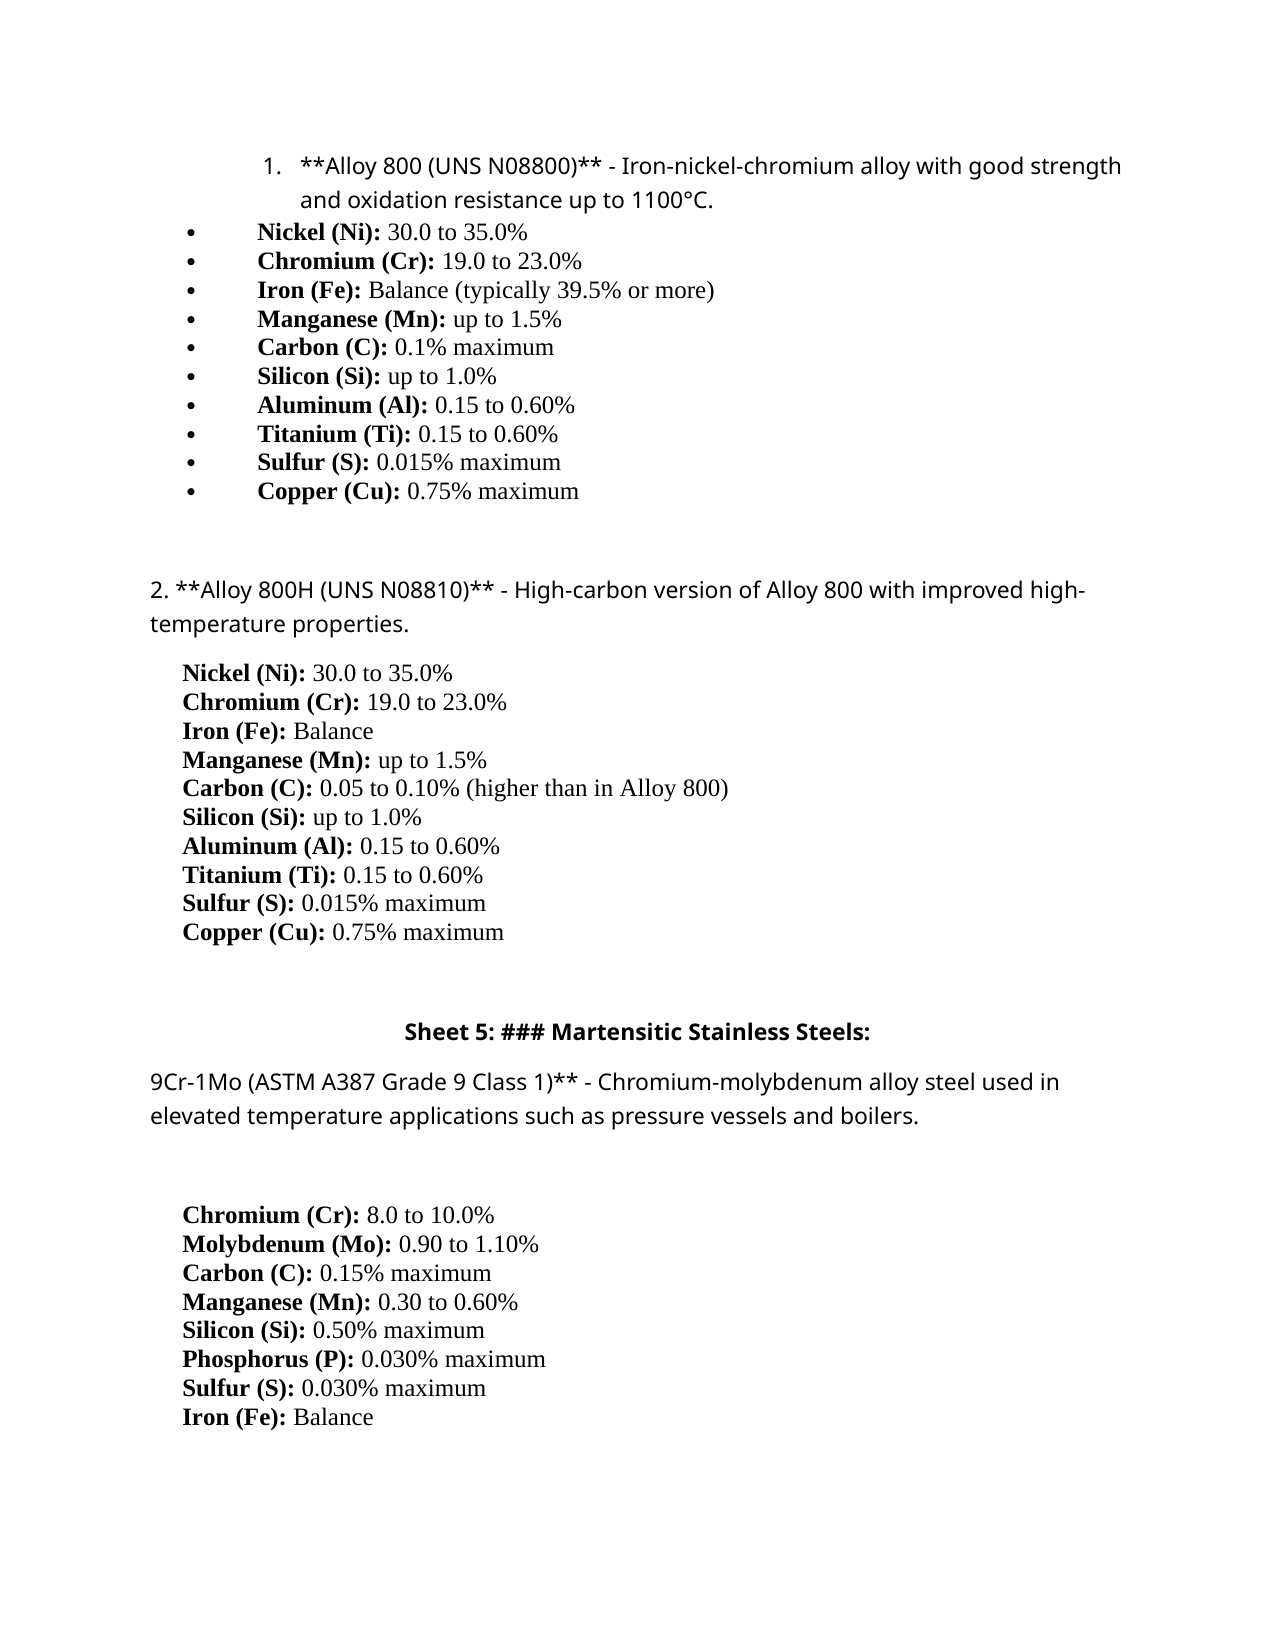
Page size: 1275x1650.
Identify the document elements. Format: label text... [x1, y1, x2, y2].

text 9Cr-1Mo (ASTM A387 Grade 9 Class 1)** - Chromium-molybdenum alloy steel used in elevated temperature applications such as pressure vessels and boilers. [150, 1066, 1125, 1131]
text 2. **Alloy 800H (UNS N08810)** - High-carbon version of Alloy 800 with improved high-temperature properties. [150, 574, 1125, 639]
list  Copper (Cu): 0.75% maximum [187, 476, 1125, 505]
text  Carbon (C): 0.05 to 0.10% (higher than in Alloy 800) [150, 773, 1125, 802]
text  Molybdenum (Mo): 0.90 to 1.10% [150, 1229, 1125, 1258]
list  Manganese (Mn): up to 1.5% [187, 304, 1125, 332]
text  Silicon (Si): 0.50% maximum [150, 1315, 1125, 1344]
list  Aluminum (Al): 0.15 to 0.60% [187, 390, 1125, 419]
text  Nickel (Ni): 30.0 to 35.0% [150, 658, 1125, 687]
text  Iron (Fe): Balance [150, 1402, 1125, 1430]
text  Titanium (Ti): 0.15 to 0.60% [150, 860, 1125, 888]
text  Carbon (C): 0.15% maximum [150, 1258, 1125, 1287]
text  Chromium (Cr): 8.0 to 10.0% [150, 1200, 1125, 1229]
list  Nickel (Ni): 30.0 to 35.0% [187, 217, 1125, 246]
list  Iron (Fe): Balance (typically 39.5% or more) [187, 275, 1125, 304]
text  Iron (Fe): Balance [150, 716, 1125, 745]
text  Sulfur (S): 0.030% maximum [150, 1373, 1125, 1402]
text  Manganese (Mn): 0.30 to 0.60% [150, 1287, 1125, 1315]
text  Manganese (Mn): up to 1.5% [150, 745, 1125, 773]
list  Silicon (Si): up to 1.0% [187, 361, 1125, 390]
list  Titanium (Ti): 0.15 to 0.60% [187, 419, 1125, 447]
list **Alloy 800 (UNS N08800)** - Iron-nickel-chromium alloy with good strength and oxidation resistance up to 1100°C. [262, 150, 1125, 215]
list  Sulfur (S): 0.015% maximum [187, 447, 1125, 476]
list  Chromium (Cr): 19.0 to 23.0% [187, 246, 1125, 275]
text  Copper (Cu): 0.75% maximum [150, 917, 1125, 946]
text  Aluminum (Al): 0.15 to 0.60% [150, 831, 1125, 860]
text  Sulfur (S): 0.015% maximum [150, 888, 1125, 917]
list  Carbon (C): 0.1% maximum [187, 332, 1125, 361]
text  Chromium (Cr): 19.0 to 23.0% [150, 687, 1125, 716]
text Sheet 5: ### Martensitic Stainless Steels: [150, 1015, 1125, 1047]
text  Silicon (Si): up to 1.0% [150, 802, 1125, 831]
text  Phosphorus (P): 0.030% maximum [150, 1344, 1125, 1373]
